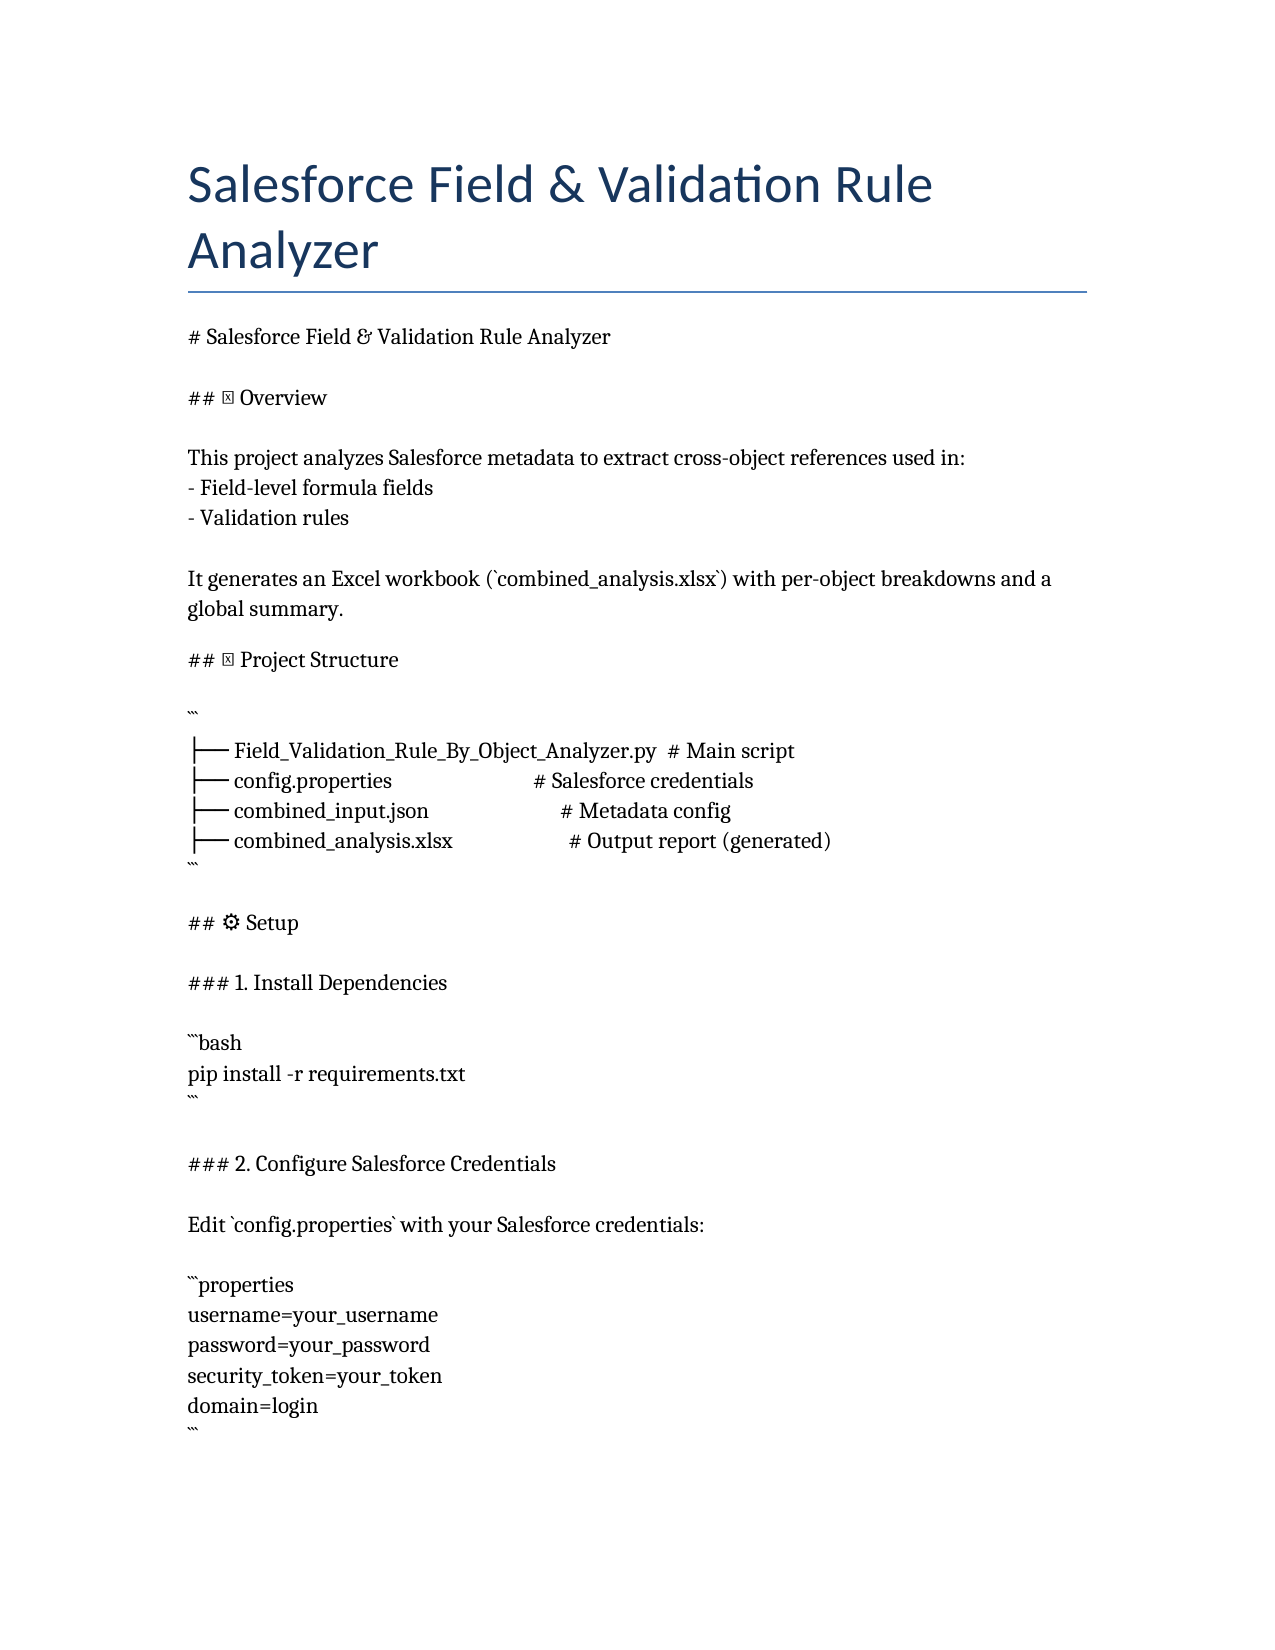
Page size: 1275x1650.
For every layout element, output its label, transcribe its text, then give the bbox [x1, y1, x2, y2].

text # Salesforce Field & Validation Rule Analyzer ## 📘 Overview This project analyzes Salesforce metadata to extract cross-object references used in: - Field-level formula fields - Validation rules It generates an Excel workbook (`combined_analysis.xlsx`) with per-object breakdowns and a global summary. [187, 324, 1087, 622]
text ## 📁 Project Structure ``` ├── Field_Validation_Rule_By_Object_Analyzer.py # Main script ├── config.properties # Salesforce credentials ├── combined_input.json # Metadata config ├── combined_analysis.xlsx # Output report (generated) ``` [187, 647, 1087, 885]
title Salesforce Field & Validation Rule Analyzer [187, 150, 1087, 293]
text ## ⚙️ Setup ### 1. Install Dependencies ```bash pip install -r requirements.txt ``` ### 2. Configure Salesforce Credentials Edit `config.properties` with your Salesforce credentials: ```properties username=your_username password=your_password security_token=your_token domain=login ``` [187, 909, 1087, 1449]
